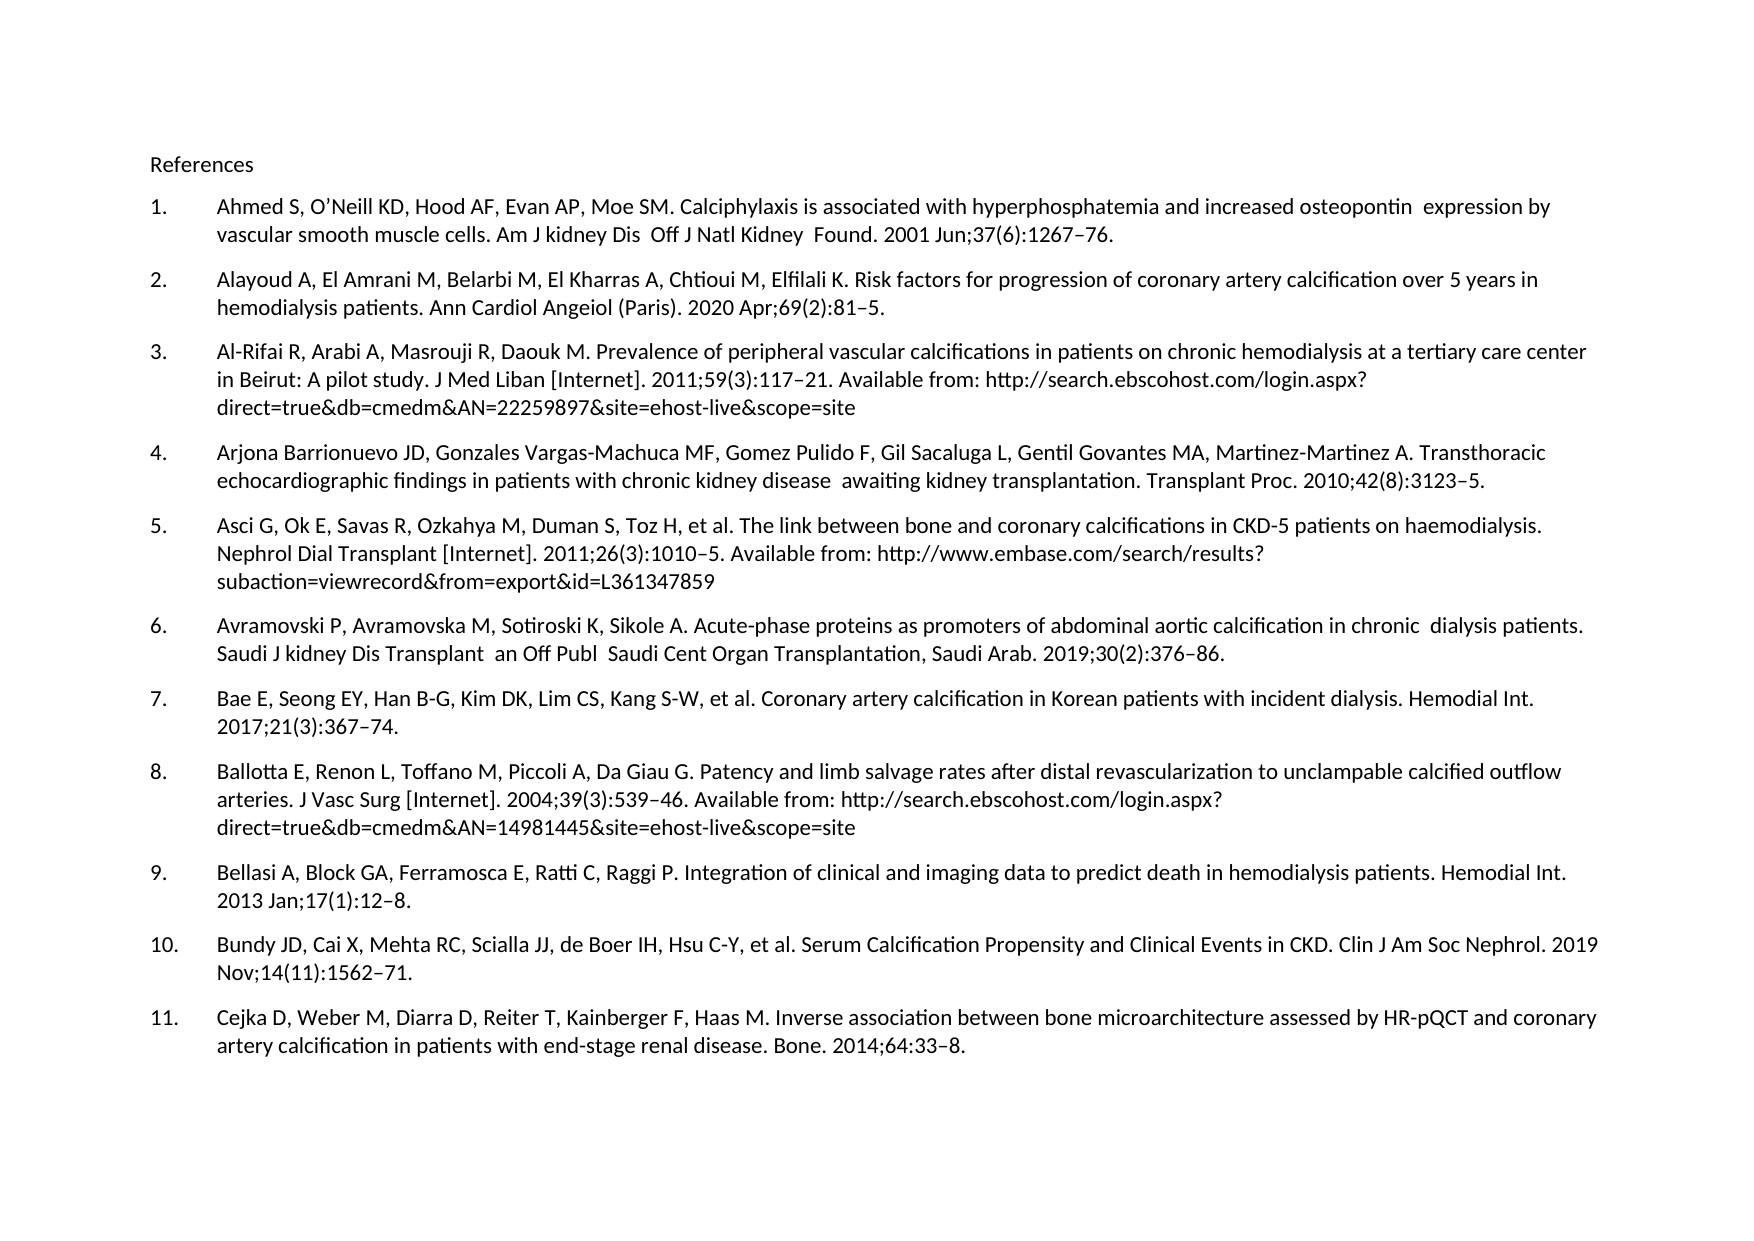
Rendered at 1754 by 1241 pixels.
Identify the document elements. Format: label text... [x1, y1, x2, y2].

text 1. Ahmed S, O’Neill KD, Hood AF, Evan AP, Moe SM. Calciphylaxis is associated with hyperphosphatemia and increased osteopontin expression by vascular smooth muscle cells. Am J kidney Dis Off J Natl Kidney Found. 2001 Jun;37(6):1267–76. [150, 192, 1604, 248]
text 2. Alayoud A, El Amrani M, Belarbi M, El Kharras A, Chtioui M, Elfilali K. Risk factors for progression of coronary artery calcification over 5 years in hemodialysis patients. Ann Cardiol Angeiol (Paris). 2020 Apr;69(2):81–5. [150, 265, 1604, 321]
text 11. Cejka D, Weber M, Diarra D, Reiter T, Kainberger F, Haas M. Inverse association between bone microarchitecture assessed by HR-pQCT and coronary artery calcification in patients with end-stage renal disease. Bone. 2014;64:33–8. [150, 1003, 1604, 1059]
text 10. Bundy JD, Cai X, Mehta RC, Scialla JJ, de Boer IH, Hsu C-Y, et al. Serum Calcification Propensity and Clinical Events in CKD. Clin J Am Soc Nephrol. 2019 Nov;14(11):1562–71. [150, 930, 1604, 986]
text 8. Ballotta E, Renon L, Toffano M, Piccoli A, Da Giau G. Patency and limb salvage rates after distal revascularization to unclampable calcified outflow arteries. J Vasc Surg [Internet]. 2004;39(3):539–46. Available from: http://search.ebscohost.com/login.aspx?direct=true&db=cmedm&AN=14981445&site=ehost-live&scope=site [150, 757, 1604, 841]
text 4. Arjona Barrionuevo JD, Gonzales Vargas-Machuca MF, Gomez Pulido F, Gil Sacaluga L, Gentil Govantes MA, Martinez-Martinez A. Transthoracic echocardiographic findings in patients with chronic kidney disease awaiting kidney transplantation. Transplant Proc. 2010;42(8):3123–5. [150, 438, 1604, 494]
text 7. Bae E, Seong EY, Han B-G, Kim DK, Lim CS, Kang S-W, et al. Coronary artery calcification in Korean patients with incident dialysis. Hemodial Int. 2017;21(3):367–74. [150, 684, 1604, 740]
text 9. Bellasi A, Block GA, Ferramosca E, Ratti C, Raggi P. Integration of clinical and imaging data to predict death in hemodialysis patients. Hemodial Int. 2013 Jan;17(1):12–8. [150, 858, 1604, 914]
text 6. Avramovski P, Avramovska M, Sotiroski K, Sikole A. Acute-phase proteins as promoters of abdominal aortic calcification in chronic dialysis patients. Saudi J kidney Dis Transplant an Off Publ Saudi Cent Organ Transplantation, Saudi Arab. 2019;30(2):376–86. [150, 612, 1604, 668]
text 3. Al-Rifai R, Arabi A, Masrouji R, Daouk M. Prevalence of peripheral vascular calcifications in patients on chronic hemodialysis at a tertiary care center in Beirut: A pilot study. J Med Liban [Internet]. 2011;59(3):117–21. Available from: http://search.ebscohost.com/login.aspx?direct=true&db=cmedm&AN=22259897&site=ehost-live&scope=site [150, 337, 1604, 421]
text References [150, 150, 1604, 178]
text 5. Asci G, Ok E, Savas R, Ozkahya M, Duman S, Toz H, et al. The link between bone and coronary calcifications in CKD-5 patients on haemodialysis. Nephrol Dial Transplant [Internet]. 2011;26(3):1010–5. Available from: http://www.embase.com/search/results?subaction=viewrecord&from=export&id=L361347859 [150, 511, 1604, 595]
